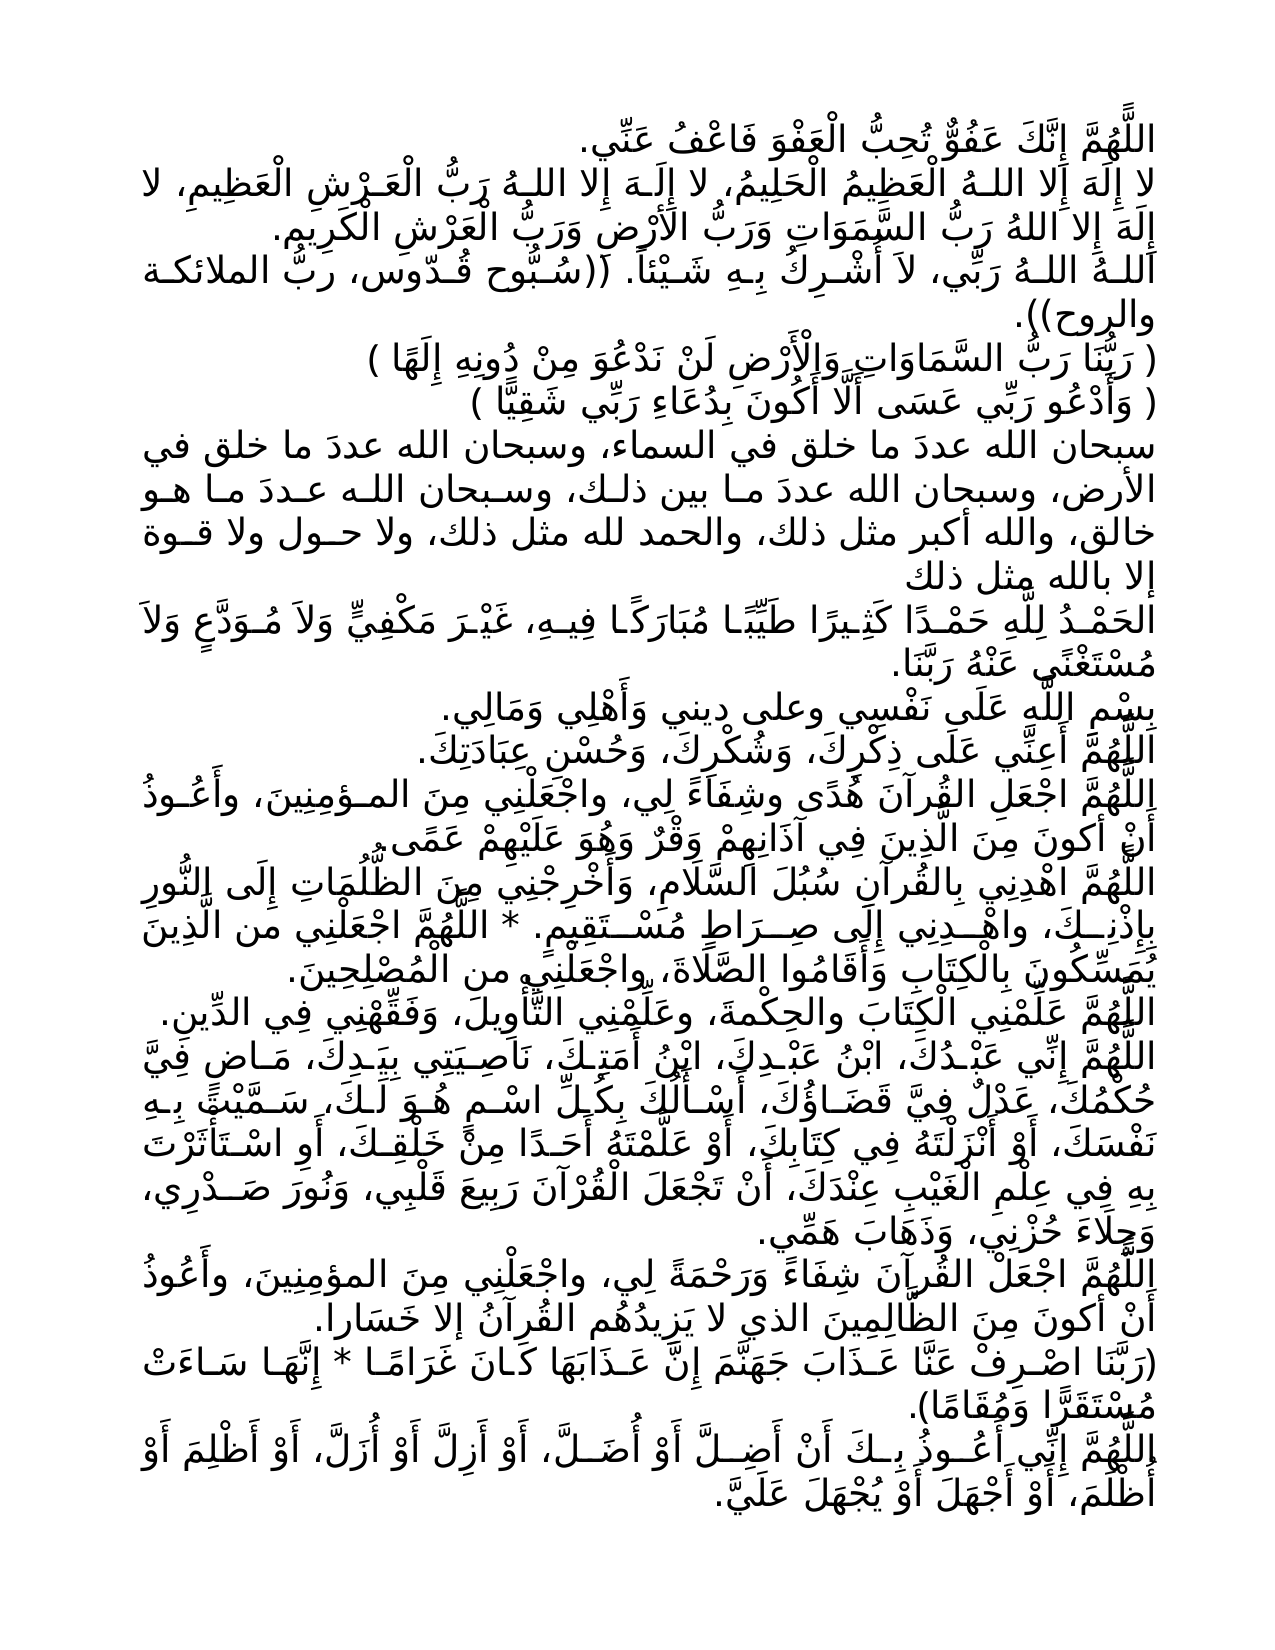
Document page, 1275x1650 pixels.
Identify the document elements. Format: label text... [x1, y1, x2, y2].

text سبحان الله عددَ ما خلق في السماء، وسبحان الله عددَ ما خلق في الأرض، وسبحان الله عددَ ما بين ذلك، وسبحان الله عددَ ما هو خالق، والله أكبر مثل ذلك، والحمد لله مثل ذلك، ولا حول ولا قوة إلا بالله مثل ذلك [142, 424, 1157, 598]
text الحَمْدُ لِلَّهِ حَمْدًا كَثِيرًا طَيِّبًا مُبَارَكًا فِيهِ، غَيْرَ مَكْفِيٍّ وَلاَ مُوَدَّعٍ وَلاَ مُسْتَغْنًى عَنْهُ رَبَّنَا. [142, 598, 1157, 686]
text اللًّهُمَّ عَلِّمْنِي الْكِتَابَ والحِكْمةَ، وعَلِّمْنِي التَّأْوِيلَ، وَفَقِّهْنِي فِي الدِّينِ. [142, 991, 1157, 1035]
text ﴿ وَأَدْعُو رَبِّي عَسَى أَلَّا أَكُونَ بِدُعَاءِ رَبِّي شَقِيًّا ﴾ [142, 380, 1157, 424]
text ﴿رَبَّنَا اصْرِفْ عَنَّا عَذَابَ جَهَنَّمَ إِنَّ عَذَابَهَا كَانَ غَرَامًا * إِنَّهَا سَاءَتْ مُسْتَقَرًّا وَمُقَامًا﴾. [142, 1340, 1157, 1427]
text اللًّهُمَّ اجْعَلِ القُرآنَ هُدًى وشِفَاءً لِي، واجْعَلْنِي مِنَ المؤمِنِينَ، وأَعُوذُ أَنْ أكونَ مِنَ الَّذِينَ فِي آذَانِهِمْ وَقْرٌ وَهُوَ عَلَيْهِمْ عَمًى. [142, 773, 1157, 860]
text اللًّهُمَّ اهْدِنِي بِالقُرآنِ سُبُلَ السَّلَامِ، وَأَخْرِجْنِي مِنَ الظُّلُمَاتِ إِلَى النُّورِ بِإِذْنِكَ، واهْدِنِي إِلَى صِرَاطٍ مُسْتَقِيمٍ. * اللًّهُمَّ اجْعَلْنِي من الَّذِينَ يُمَسِّكُونَ بِالْكِتَابِ وَأَقَامُوا الصَّلَاةَ، واجْعَلْنِي من الْمُصْلِحِينَ. [142, 860, 1157, 991]
text اللًّهُمَّ إِنِّي عَبْدُكَ، ابْنُ عَبْدِكَ، ابْنُ أَمَتِكَ، نَاصِيَتِي بِيَدِكَ، مَاضٍ فِيَّ حُكْمُكَ، عَدْلٌ فِيَّ قَضَاؤُكَ، أَسْأَلُكَ بِكُلِّ اسْمٍ هُوَ لَكَ، سَمَّيْتَ بِهِ نَفْسَكَ، أَوْ أَنْزَلْتَهُ فِي كِتَابِكَ، أَوْ عَلَّمْتَهُ أَحَدًا مِنْ خَلْقِكَ، أَوِ اسْتَأْثَرْتَ بِهِ فِي عِلْمِ الْغَيْبِ عِنْدَكَ، أَنْ تَجْعَلَ الْقُرْآنَ رَبِيعَ قَلْبِي، وَنُورَ صَدْرِي، وَجِلَاءَ حُزْنِي، وَذَهَابَ هَمِّي. [142, 1035, 1157, 1253]
text ﴿ رَبُّنَا رَبُّ السَّمَاوَاتِ وَالْأَرْضِ لَنْ نَدْعُوَ مِنْ دُونِهِ إِلَهًا ﴾ [142, 336, 1157, 380]
text اللًّهُمَّ اجْعَلْ القُرآنَ شِفَاءً وَرَحْمَةً لِي، واجْعَلْنِي مِنَ المؤمِنِينَ، وأَعُوذُ أَنْ أكونَ مِنَ الظَّالِمِينَ الذي لا يَزِيدُهُم القُرآنُ إلا خَسَارا. [142, 1253, 1157, 1340]
text بِسْمِ اللَّهِ عَلَى نَفْسِي وعلى ديني وَأَهْلِي وَمَالِي. [142, 686, 1157, 729]
text اللًّهُمَّ أَعِنِّي عَلَى ذِكْرِكَ، وَشُكْرِكَ، وَحُسْنِ عِبَادَتِكَ. [142, 729, 1157, 773]
text اللًّهُمَّ إِنَّكَ عَفُوٌّ تُحِبُّ الْعَفْوَ فَاعْفُ عَنِّي. [142, 118, 1157, 162]
text اللًّهُمَّ إِنِّي أَعُوذُ بِكَ أَنْ أَضِلَّ أَوْ أُضَلَّ، أَوْ أَزِلَّ أَوْ أُزَلَّ، أَوْ أَظْلِمَ أَوْ أُظْلَمَ، أَوْ أَجْهَلَ أَوْ يُجْهَلَ عَلَيَّ. [142, 1427, 1157, 1515]
text اللهُ اللهُ رَبِّي، لاَ أُشْرِكُ بِهِ شَيْئاً. ((سُبُّوح قُدّوس، ربُّ الملائكة والروح)). [142, 249, 1157, 336]
text لا إِلَهَ إِلا اللهُ الْعَظِيمُ الْحَلِيمُ، لا إِلَهَ إِلا اللهُ رَبُّ الْعَرْشِ الْعَظِيمِ، لا إِلَهَ إِلا اللهُ رَبُّ السَّمَوَاتِ وَرَبُّ الأرْضِ وَرَبُّ الْعَرْشِ الْكَرِيم. [142, 162, 1157, 249]
